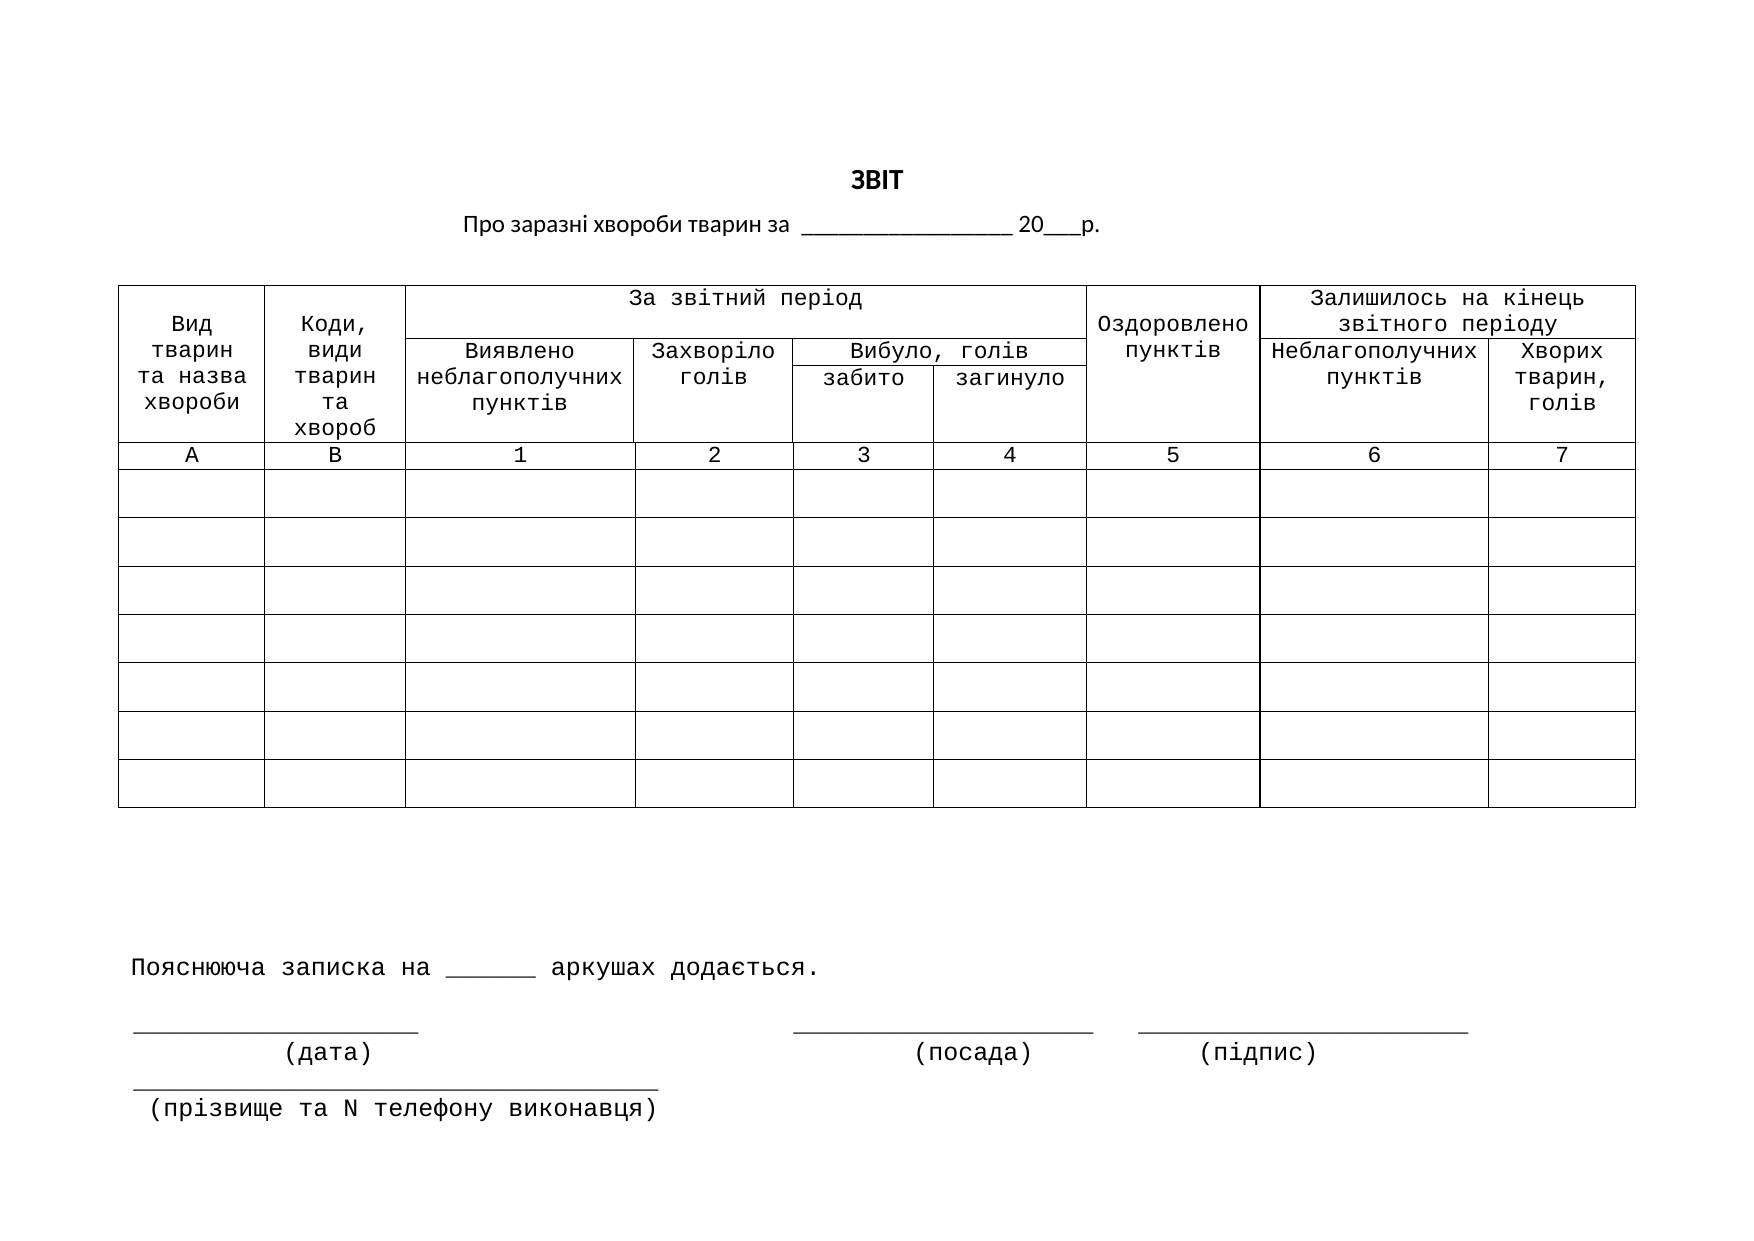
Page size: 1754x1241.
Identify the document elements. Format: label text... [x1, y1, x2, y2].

text ___________________________________ [118, 1068, 1636, 1096]
text ЗВІТ [118, 165, 1636, 196]
table_cell [265, 615, 405, 662]
table_cell [1261, 712, 1488, 759]
table_cell [1261, 567, 1488, 614]
table_cell [934, 712, 1086, 759]
table_cell [1261, 470, 1488, 517]
table_cell [1261, 518, 1488, 566]
table_cell [636, 567, 793, 614]
table_cell [1087, 567, 1259, 614]
table_cell [406, 470, 635, 517]
table_cell [934, 663, 1086, 711]
table_cell [1489, 470, 1635, 517]
table_cell [406, 518, 635, 566]
table_cell [1087, 712, 1259, 759]
table_cell [1489, 518, 1635, 566]
table_cell [265, 712, 405, 759]
table_cell [794, 470, 933, 517]
table_cell [1087, 615, 1259, 662]
table_cell [1489, 760, 1635, 807]
table_cell Вибуло, голів [793, 339, 1086, 365]
table_cell [636, 663, 793, 711]
table_cell [934, 615, 1086, 662]
table_cell В [265, 443, 405, 469]
table_cell [265, 567, 405, 614]
table_cell [119, 615, 264, 662]
table_cell 2 [636, 443, 793, 469]
table_cell [636, 470, 793, 517]
table_cell [934, 470, 1086, 517]
table_cell 1 [406, 443, 635, 469]
text (прізвище та N телефону виконавця) [118, 1096, 1636, 1124]
table_cell [119, 567, 264, 614]
text Пояснююча записка на ______ аркушах додається. [118, 954, 1636, 983]
table_cell [119, 712, 264, 759]
text ___________________ ____________________ ______________________ [118, 1011, 1636, 1039]
table_header Вид тварин та назва хвороби [119, 286, 264, 442]
table_cell [1261, 663, 1488, 711]
table_cell Хворих тварин, голів [1489, 339, 1635, 442]
table_cell Захворіло голів [634, 339, 792, 442]
table_cell [406, 567, 635, 614]
table_cell загинуло [934, 366, 1086, 442]
table_cell 4 [934, 443, 1086, 469]
text Про заразні хвороби тварин за _________________ 20___р. [118, 212, 1636, 238]
table_cell Неблагополучних пунктів [1261, 339, 1488, 442]
table_cell [406, 615, 635, 662]
table_cell [119, 663, 264, 711]
table_cell 6 [1261, 443, 1488, 469]
table_cell [934, 567, 1086, 614]
table_header Оздоровлено пунктів [1087, 286, 1259, 442]
table_header Коди, види тварин та хвороб [265, 286, 405, 442]
table_header Залишилось на кінець звітного періоду [1261, 286, 1635, 338]
table_cell [1087, 760, 1259, 807]
table_cell [265, 470, 405, 517]
table_cell [119, 518, 264, 566]
table_cell [406, 663, 635, 711]
table_cell 5 [1087, 443, 1259, 469]
table_cell [1489, 663, 1635, 711]
table_cell [406, 712, 635, 759]
table_cell А [119, 443, 264, 469]
table_cell [794, 615, 933, 662]
table_cell [636, 615, 793, 662]
table_cell [1261, 615, 1488, 662]
table_cell [1489, 712, 1635, 759]
table_cell 7 [1489, 443, 1635, 469]
table_cell [119, 760, 264, 807]
text (дата) (посада) (підпис) [118, 1039, 1636, 1068]
table_cell [265, 760, 405, 807]
table_cell [794, 760, 933, 807]
table_cell [1087, 518, 1259, 566]
table_cell [406, 760, 635, 807]
table_cell [934, 518, 1086, 566]
table_cell [636, 760, 793, 807]
table_cell [119, 470, 264, 517]
table_header За звітний період [406, 286, 1086, 338]
table_cell Виявлено неблагополучних пунктів [406, 339, 633, 442]
table_cell [1087, 663, 1259, 711]
table_cell [794, 712, 933, 759]
table_cell забито [793, 366, 933, 442]
table_cell 3 [794, 443, 933, 469]
table_cell [794, 663, 933, 711]
table_cell [1087, 470, 1259, 517]
table_cell [265, 663, 405, 711]
table_cell [794, 518, 933, 566]
table_cell [636, 712, 793, 759]
table_cell [1489, 567, 1635, 614]
table_cell [794, 567, 933, 614]
table_cell [1489, 615, 1635, 662]
table_cell [265, 518, 405, 566]
table_cell [636, 518, 793, 566]
table_cell [1261, 760, 1488, 807]
table_cell [934, 760, 1086, 807]
